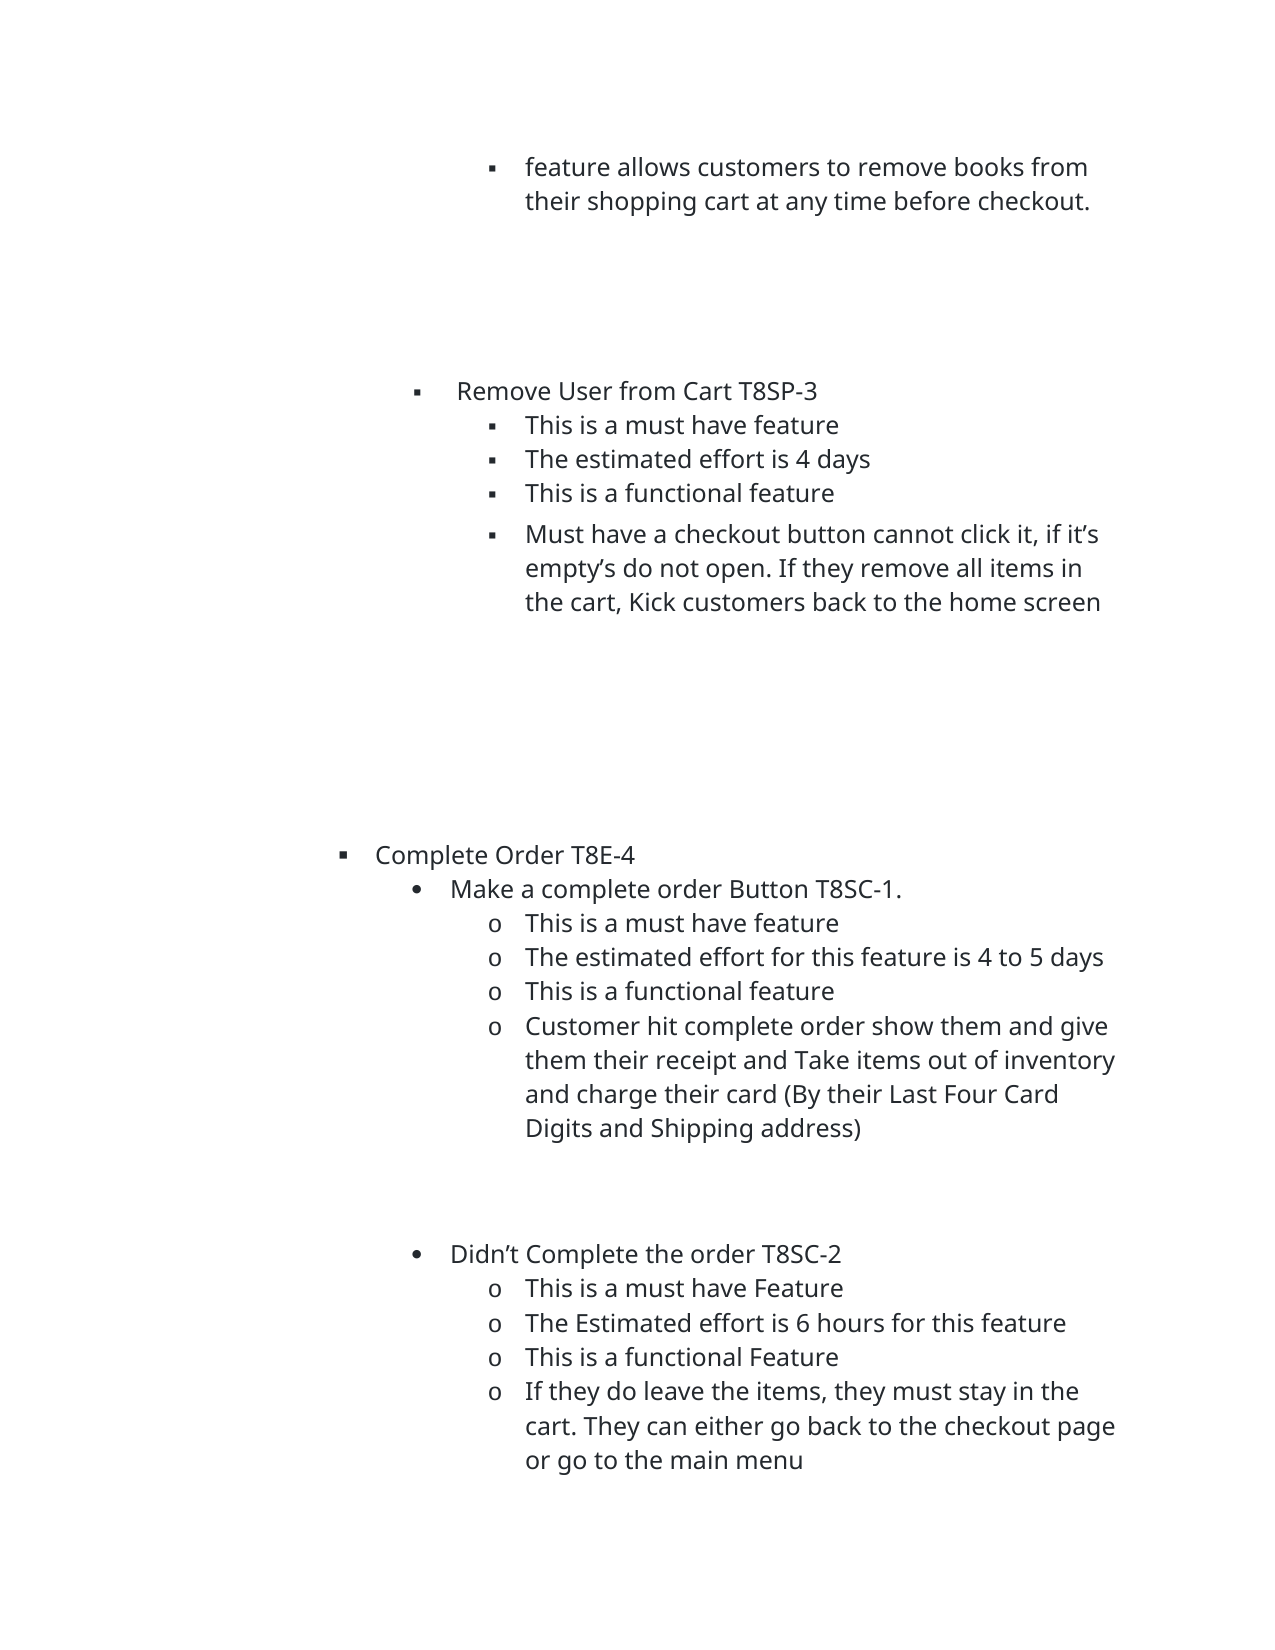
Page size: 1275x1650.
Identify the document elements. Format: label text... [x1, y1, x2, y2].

list Must have a checkout button cannot click it, if it’s empty’s do not open. If they remove all items in the cart, Kick customers back to the home screen [487, 516, 1125, 618]
list This is a must have feature [487, 408, 1125, 442]
list The estimated effort for this feature is 4 to 5 days [487, 940, 1125, 974]
list feature allows customers to remove books from their shopping cart at any time before checkout. [487, 150, 1125, 218]
list This is a functional feature [487, 476, 1125, 510]
list The estimated effort is 4 days [487, 442, 1125, 476]
list This is a must have Feature [487, 1271, 1125, 1305]
list This is a must have feature [487, 905, 1125, 940]
list Customer hit complete order show them and give them their receipt and Take items out of inventory and charge their card (By their Last Four Card Digits and Shipping address) [487, 1008, 1125, 1145]
list Make a complete order Button T8SC-1. [412, 871, 1125, 905]
list If they do leave the items, they must stay in the cart. They can either go back to the checkout page or go to the main menu [487, 1374, 1125, 1476]
list This is a functional feature [487, 974, 1125, 1008]
list Remove User from Cart T8SP-3 [412, 374, 1125, 408]
list The Estimated effort is 6 hours for this feature [487, 1305, 1125, 1340]
list This is a functional Feature [487, 1340, 1125, 1374]
list Complete Order T8E-4 [337, 837, 1125, 871]
list Didn’t Complete the order T8SC-2 [412, 1237, 1125, 1271]
